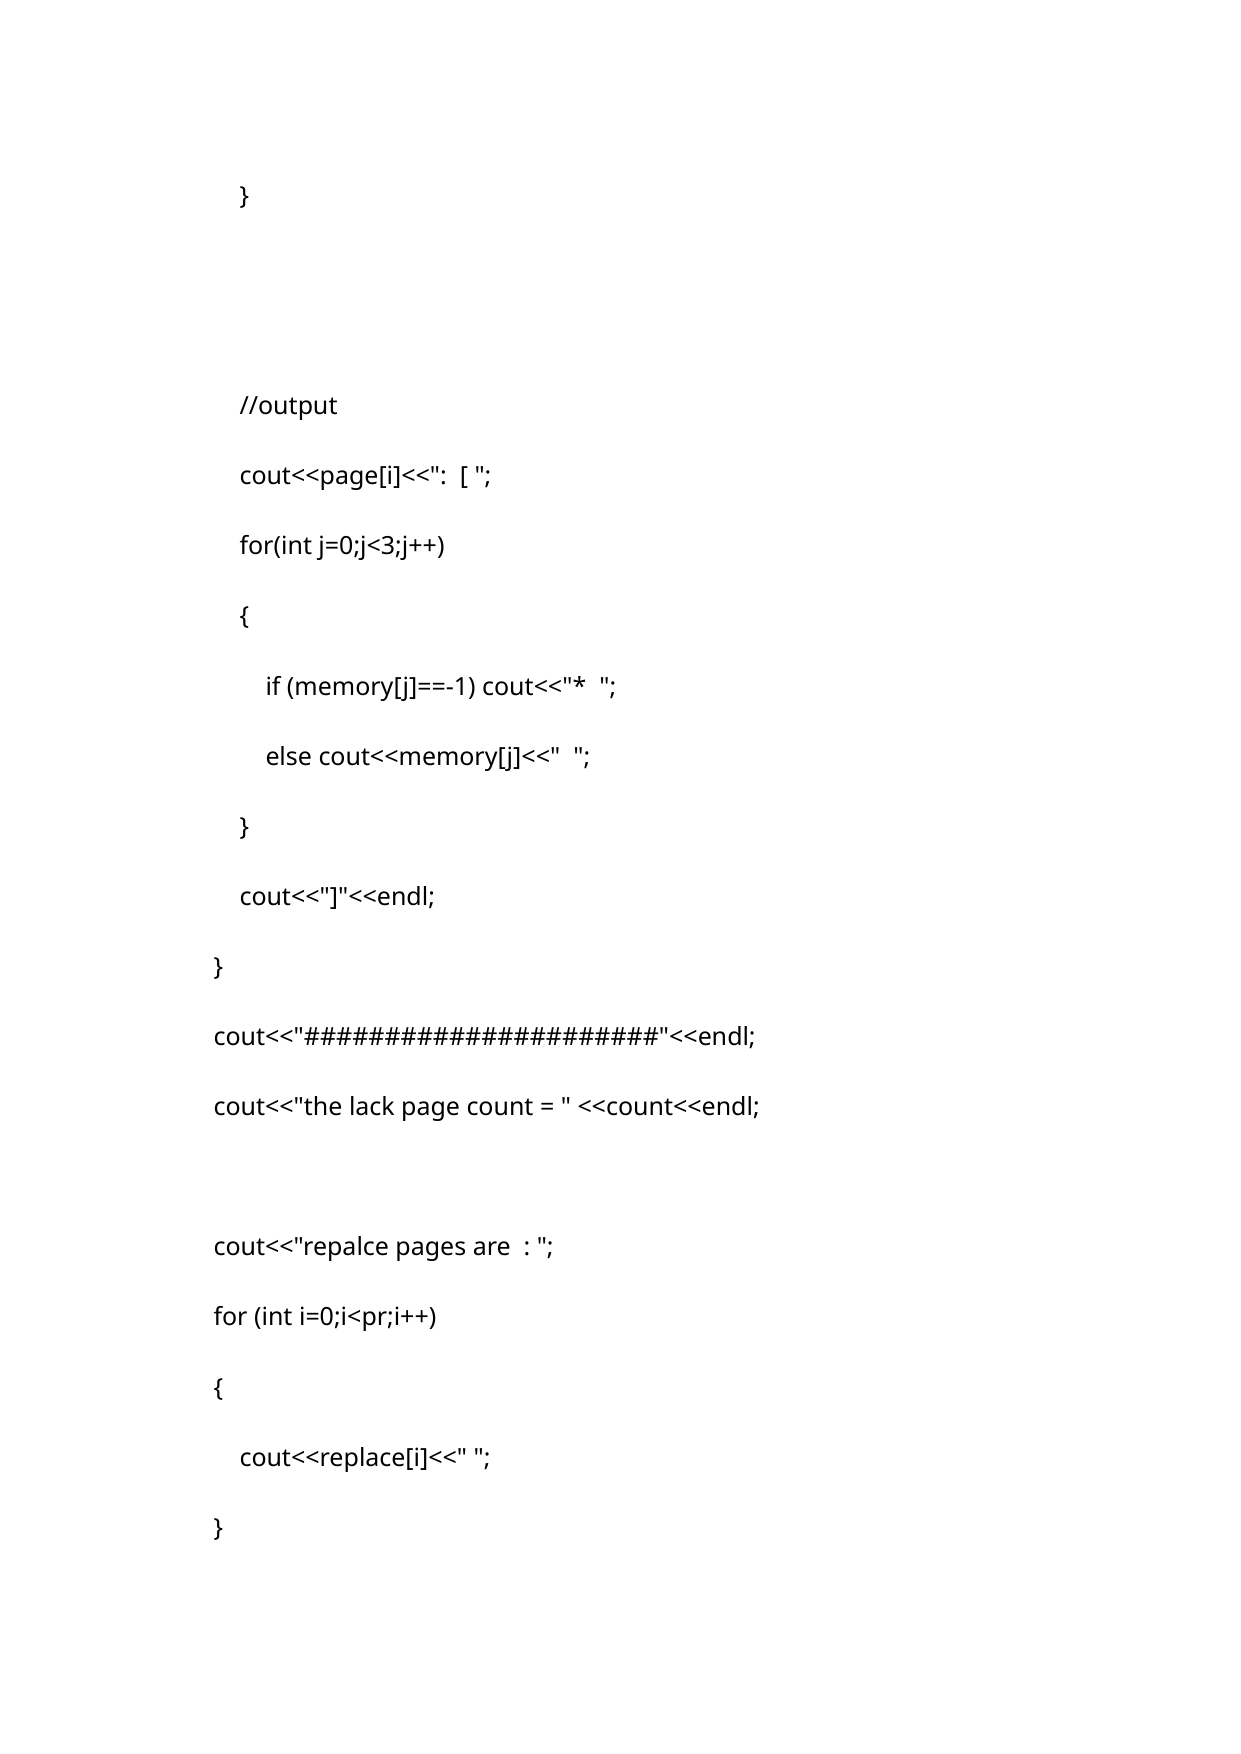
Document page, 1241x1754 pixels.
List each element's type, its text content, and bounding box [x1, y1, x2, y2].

text cout<<replace[i]<<" "; [187, 1424, 1053, 1489]
text } [187, 933, 1053, 998]
text for(int j=0;j<3;j++) [187, 512, 1053, 577]
text cout<<"the lack page count = " <<count<<endl; [187, 1073, 1053, 1138]
text else cout<<memory[j]<<" "; [187, 723, 1053, 788]
text if (memory[j]==-1) cout<<"* "; [187, 653, 1053, 718]
text //output [187, 372, 1053, 437]
text cout<<page[i]<<": [ "; [187, 442, 1053, 507]
text cout<<"]"<<endl; [187, 863, 1053, 928]
text } [187, 1494, 1053, 1559]
text cout<<"######################"<<endl; [187, 1003, 1053, 1068]
text { [187, 583, 1053, 648]
text } [187, 793, 1053, 858]
text } [187, 162, 1053, 227]
text for (int i=0;i<pr;i++) [187, 1284, 1053, 1349]
text cout<<"repalce pages are : "; [187, 1213, 1053, 1278]
text { [187, 1354, 1053, 1419]
